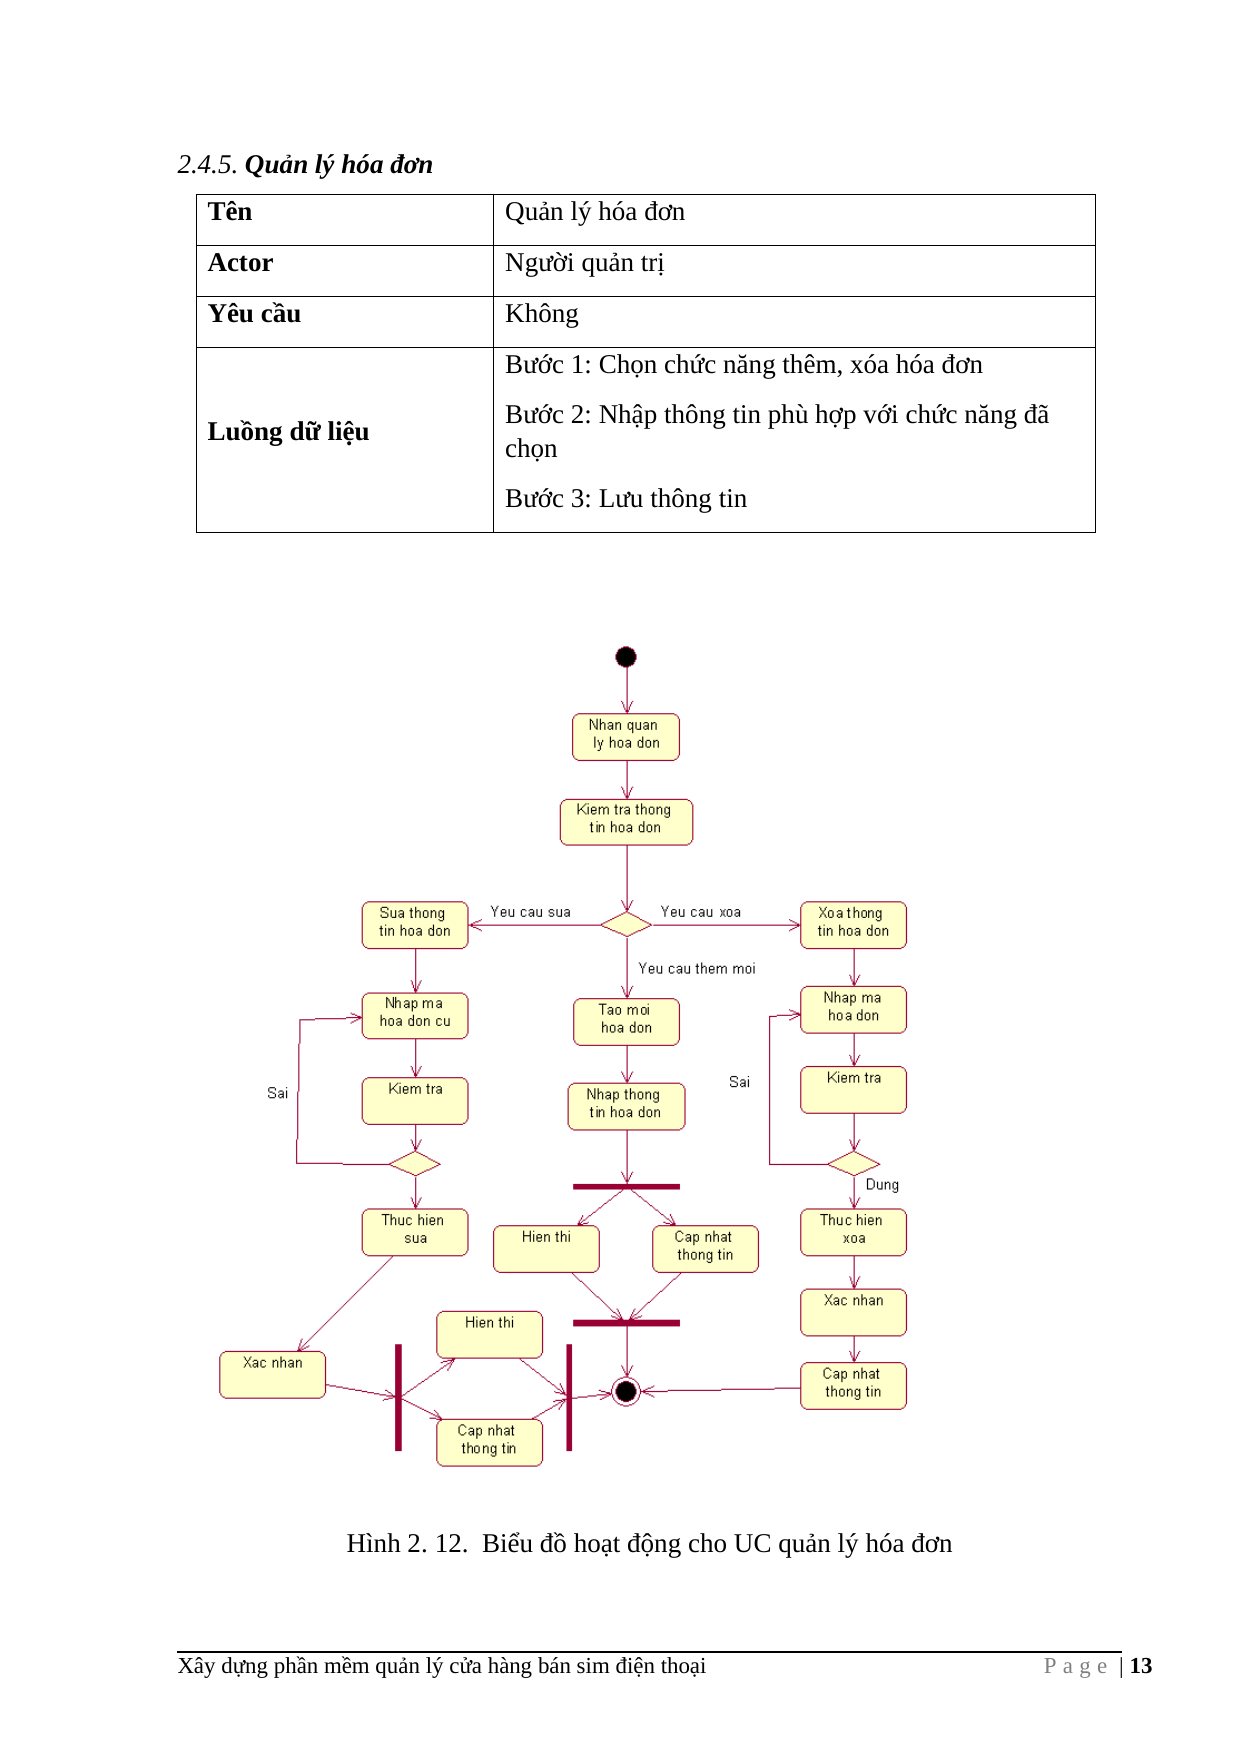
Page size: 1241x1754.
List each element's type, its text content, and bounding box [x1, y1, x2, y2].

table_header Tên [197, 195, 493, 245]
table_cell Không [494, 297, 1095, 347]
picture [177, 583, 1123, 1509]
table_header Quản lý hóa đơn [494, 195, 1095, 245]
table_cell Luồng dữ liệu [197, 348, 493, 532]
table_cell Yêu cầu [197, 297, 493, 347]
table_cell Bước 1: Chọn chức năng thêm, xóa hóa đơn Bước 2: Nhập thông tin phù hợp với chức năng đã chọn Bước 3: Lưu thông tin [494, 348, 1095, 532]
table_cell Actor [197, 246, 493, 296]
list 2.4.5. Quản lý hóa đơn [177, 148, 1122, 179]
table_cell Người quản trị [494, 246, 1095, 296]
